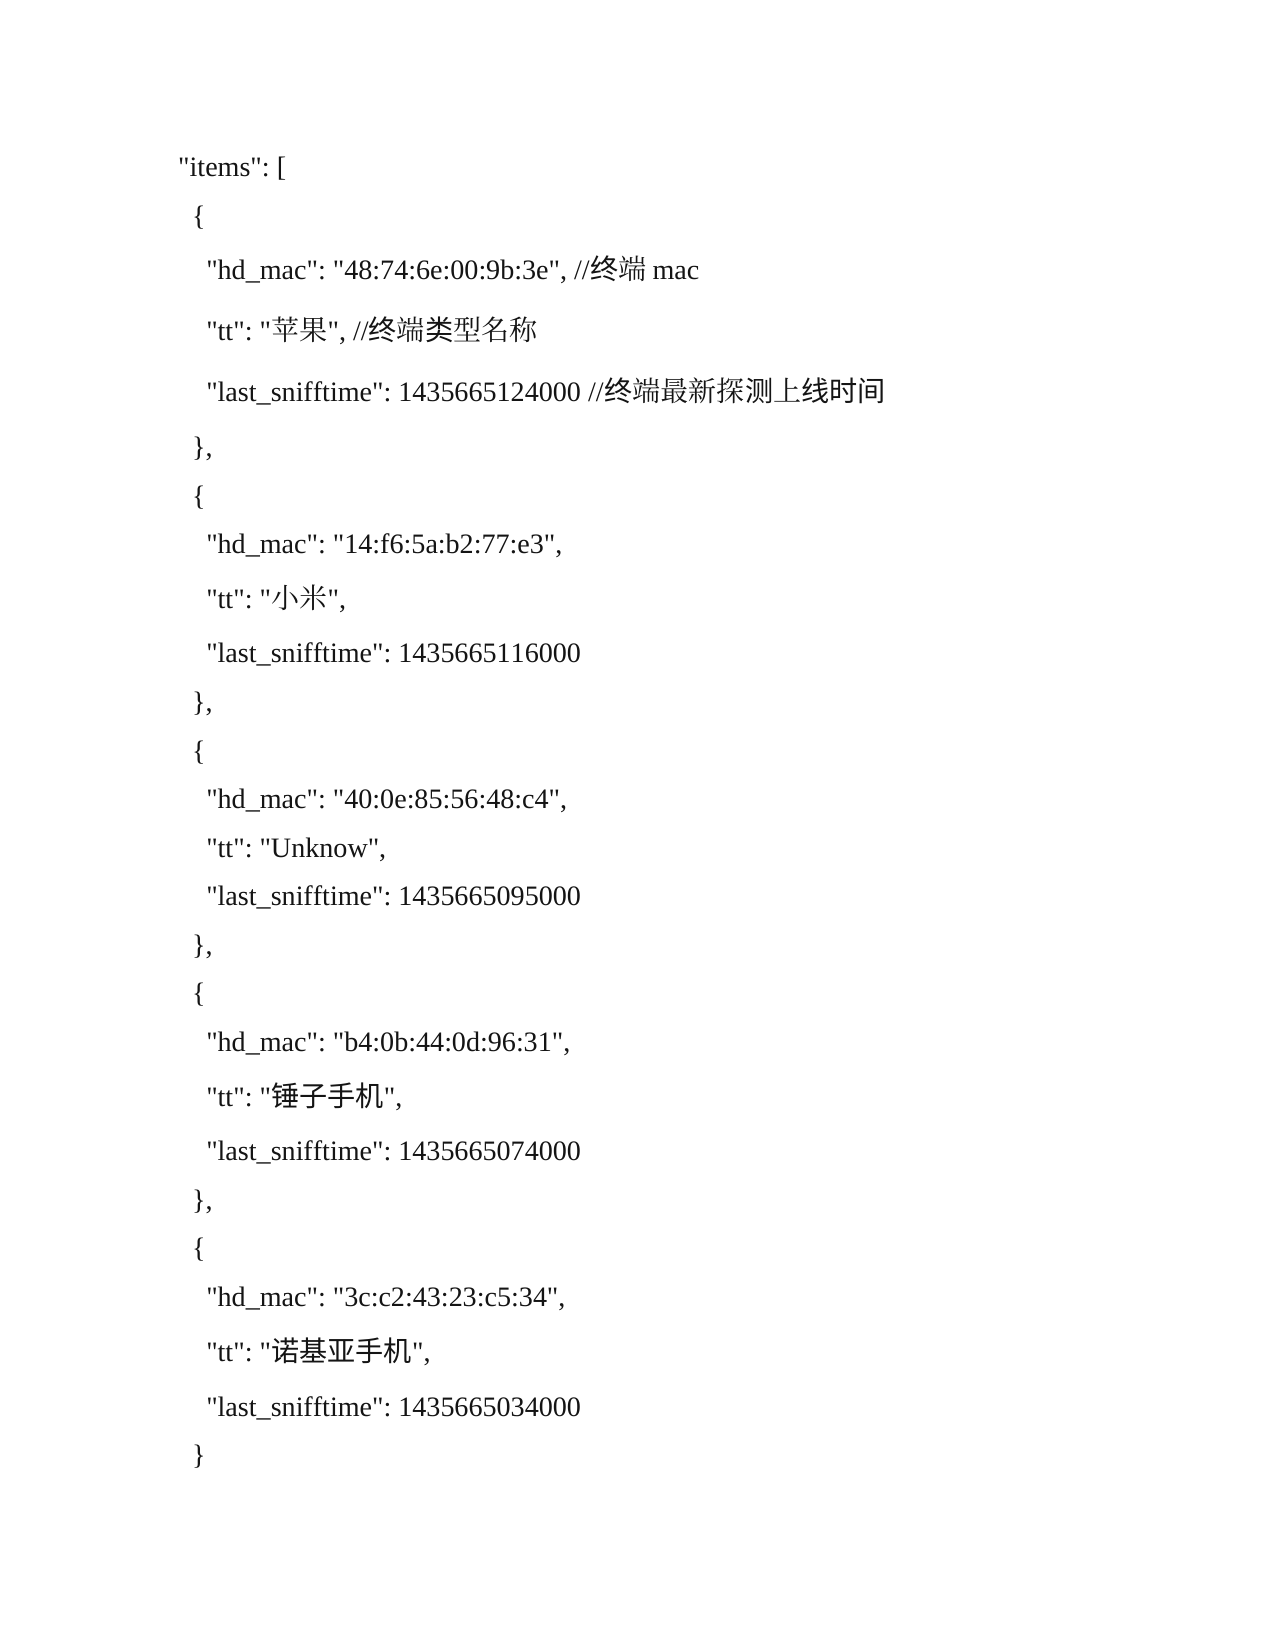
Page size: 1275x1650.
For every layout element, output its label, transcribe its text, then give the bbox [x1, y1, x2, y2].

text { [150, 198, 1125, 231]
text "last_snifftime": 1435665116000 [150, 636, 1125, 669]
text }, [150, 928, 1125, 960]
text "tt": "锤子手机", [150, 1073, 1125, 1114]
text "hd_mac": "14:f6:5a:b2:77:e3", [150, 527, 1125, 560]
text "last_snifftime": 1435665074000 [150, 1134, 1125, 1167]
text "last_snifftime": 1435665034000 [150, 1389, 1125, 1422]
text "hd_mac": "b4:0b:44:0d:96:31", [150, 1025, 1125, 1057]
text }, [150, 1183, 1125, 1215]
text "last_snifftime": 1435665095000 [150, 879, 1125, 912]
text "hd_mac": "48:74:6e:00:9b:3e", //终端mac [150, 247, 1125, 288]
text }, [150, 685, 1125, 717]
text "hd_mac": "3c:c2:43:23:c5:34", [150, 1280, 1125, 1312]
text "last_snifftime": 1435665124000 //终端最新探测上线时间 [150, 369, 1125, 410]
text { [150, 479, 1125, 511]
text "items": [ [150, 150, 1125, 182]
text "tt": "诺基亚手机", [150, 1328, 1125, 1369]
text { [150, 733, 1125, 766]
text "tt": "Unknow", [150, 831, 1125, 863]
text "tt": "小米", [150, 576, 1125, 616]
text { [150, 1231, 1125, 1264]
text { [150, 976, 1125, 1009]
text } [150, 1438, 1125, 1471]
text "hd_mac": "40:0e:85:56:48:c4", [150, 782, 1125, 814]
text "tt": "苹果", //终端类型名称 [150, 308, 1125, 349]
text }, [150, 430, 1125, 463]
